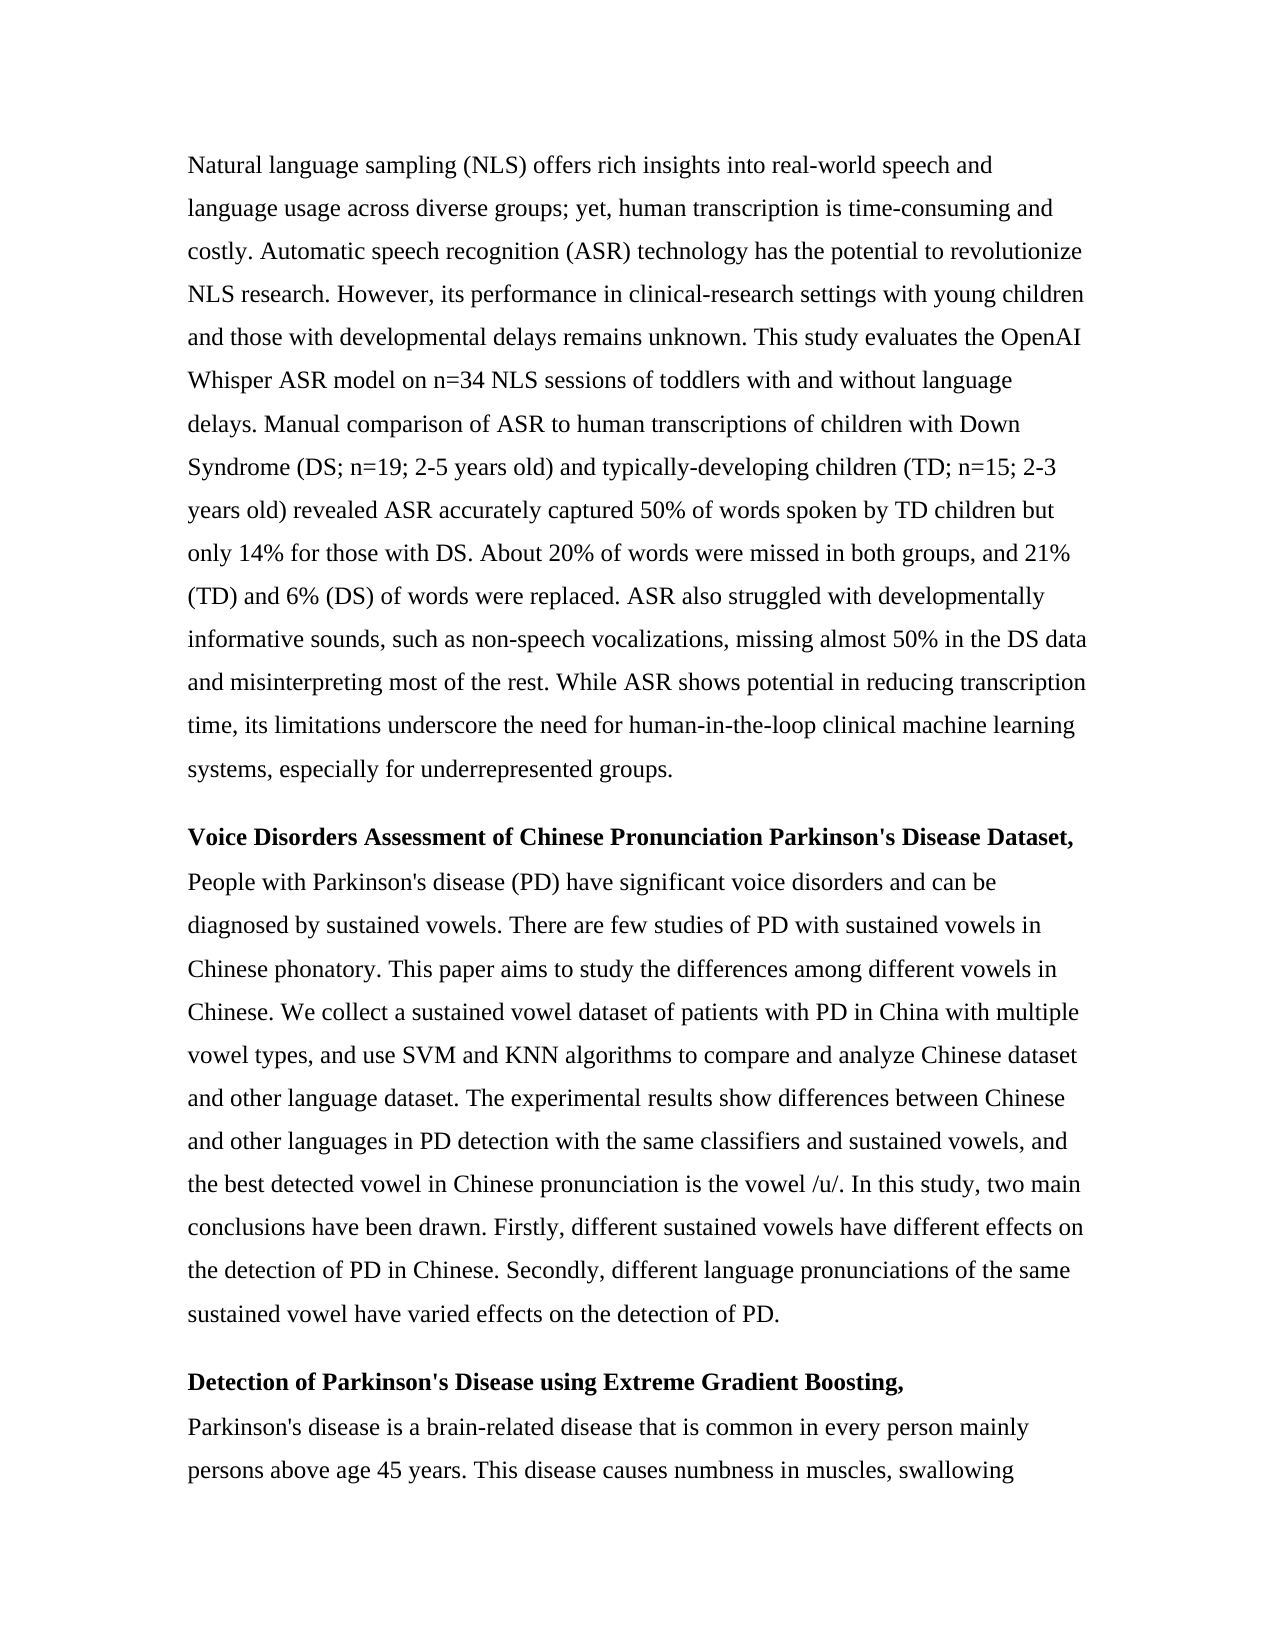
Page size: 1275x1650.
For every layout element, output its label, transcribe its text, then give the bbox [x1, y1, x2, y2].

text Natural language sampling (NLS) offers rich insights into real-world speech and language usage across diverse groups; yet, human transcription is time-consuming and costly. Automatic speech recognition (ASR) technology has the potential to revolutionize NLS research. However, its performance in clinical-research settings with young children and those with developmental delays remains unknown. This study evaluates the OpenAI Whisper ASR model on n=34 NLS sessions of toddlers with and without language delays. Manual comparison of ASR to human transcriptions of children with Down Syndrome (DS; n=19; 2-5 years old) and typically-developing children (TD; n=15; 2-3 years old) revealed ASR accurately captured 50% of words spoken by TD children but only 14% for those with DS. About 20% of words were missed in both groups, and 21% (TD) and 6% (DS) of words were replaced. ASR also struggled with developmentally informative sounds, such as non-speech vocalizations, missing almost 50% in the DS data and misinterpreting most of the rest. While ASR shows potential in reducing transcription time, its limitations underscore the need for human-in-the-loop clinical machine learning systems, especially for underrepresented groups. [187, 150, 1087, 782]
text Voice Disorders Assessment of Chinese Pronunciation Parkinson's Disease Dataset, [187, 822, 1087, 851]
text Detection of Parkinson's Disease using Extreme Gradient Boosting, [187, 1367, 1087, 1396]
text People with Parkinson's disease (PD) have significant voice disorders and can be diagnosed by sustained vowels. There are few studies of PD with sustained vowels in Chinese phonatory. This paper aims to study the differences among different vowels in Chinese. We collect a sustained vowel dataset of patients with PD in China with multiple vowel types, and use SVM and KNN algorithms to compare and analyze Chinese dataset and other language dataset. The experimental results show differences between Chinese and other languages in PD detection with the same classifiers and sustained vowels, and the best detected vowel in Chinese pronunciation is the vowel /u/. In this study, two main conclusions have been drawn. Firstly, different sustained vowels have different effects on the detection of PD in Chinese. Secondly, different language pronunciations of the same sustained vowel have varied effects on the detection of PD. [187, 867, 1087, 1327]
